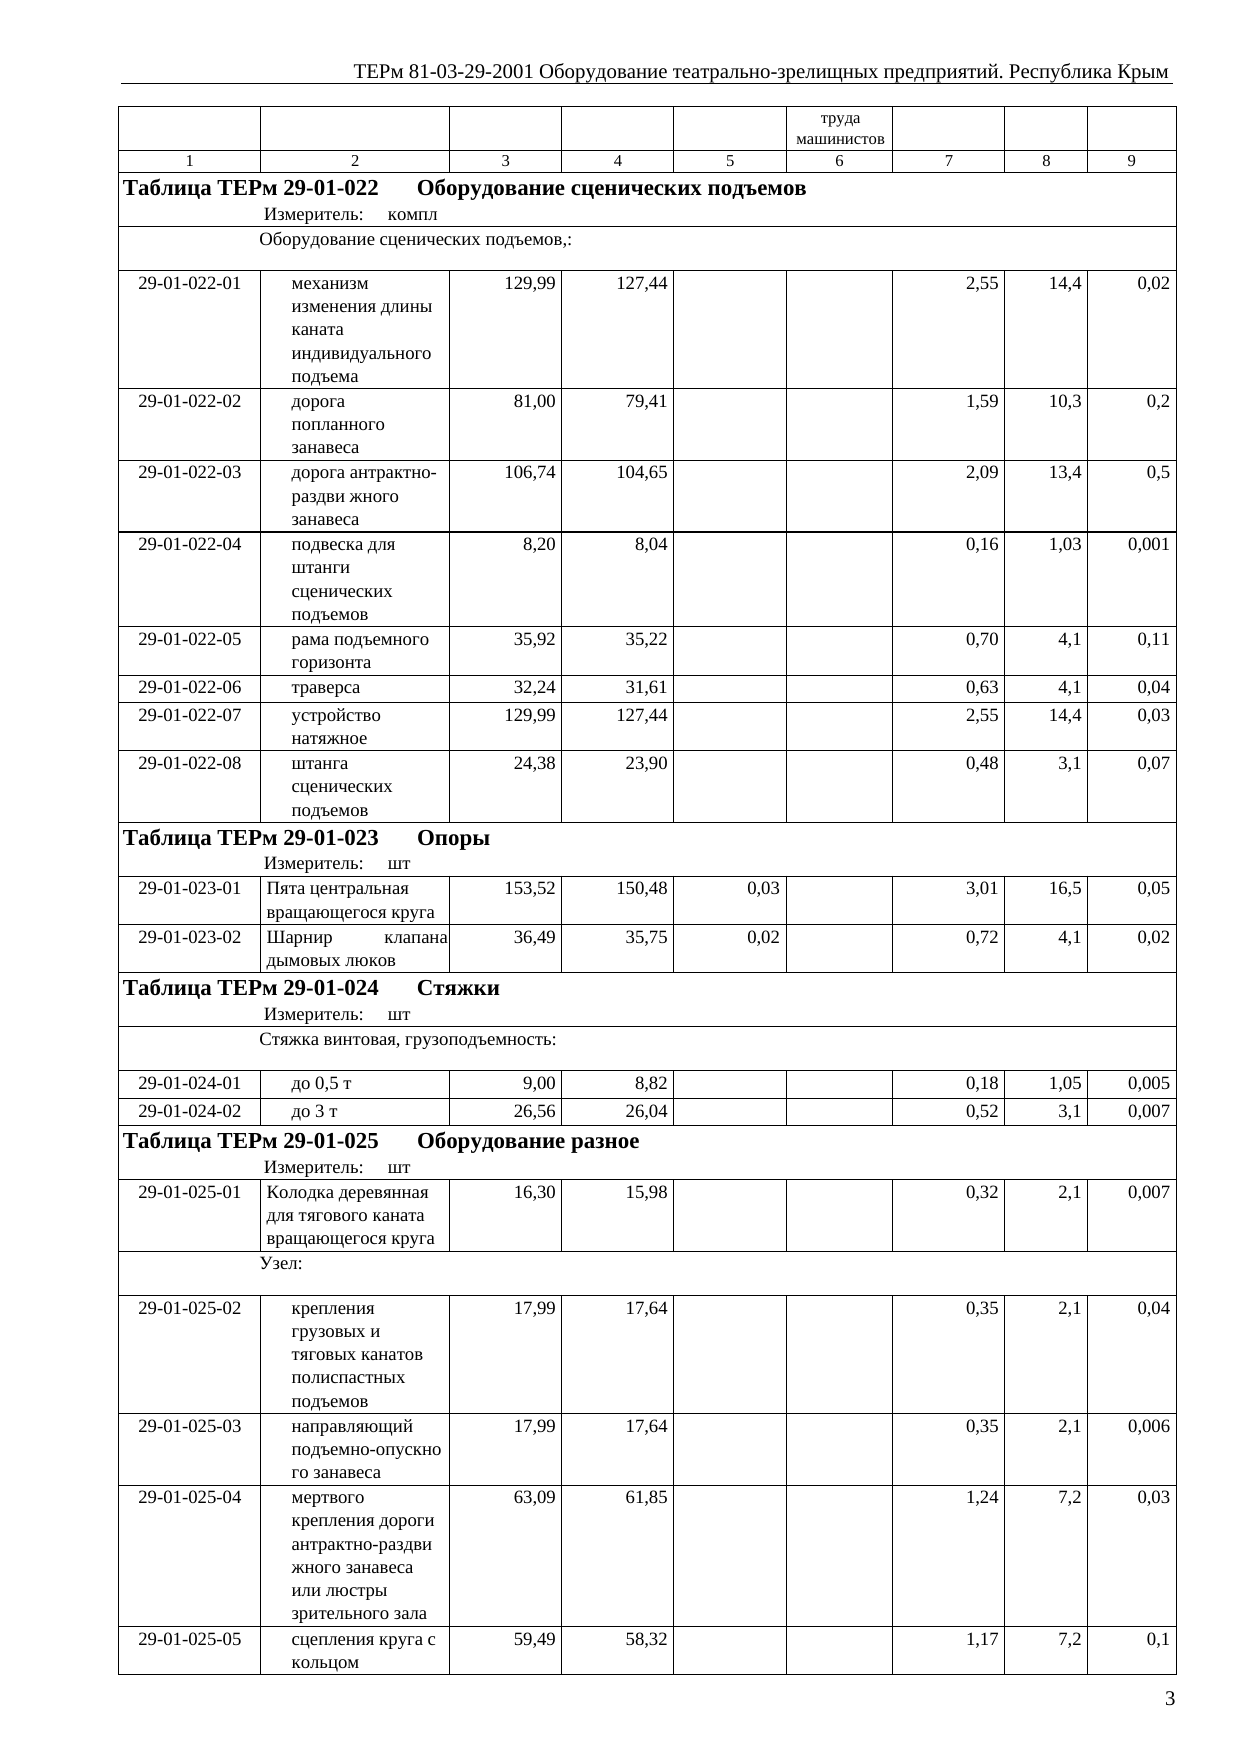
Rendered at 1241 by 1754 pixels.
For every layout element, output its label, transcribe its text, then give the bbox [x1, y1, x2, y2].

table_cell 1,17 [893, 1627, 1004, 1674]
table_cell 0,02 [1088, 925, 1176, 972]
table_cell 15,98 [562, 1180, 673, 1251]
table_cell [674, 751, 786, 822]
table_cell 29-01-022-06 [119, 676, 260, 702]
table_cell 9,00 [450, 1071, 561, 1098]
table_cell [787, 1627, 892, 1674]
table_cell [674, 271, 786, 388]
table_cell 13,4 [1005, 461, 1087, 531]
table_cell 127,44 [562, 703, 673, 750]
table_cell дорога попланного занавеса [261, 389, 449, 460]
table_cell 29-01-024-02 [119, 1099, 260, 1125]
table_cell [1005, 227, 1087, 270]
table_cell [674, 1486, 786, 1626]
table_cell штанга сценических подъемов [261, 751, 449, 822]
table_cell [893, 1126, 1005, 1179]
table_cell 0,007 [1088, 1099, 1176, 1125]
table_cell [893, 227, 1005, 270]
table_cell 0,03 [674, 877, 786, 924]
table_cell 14,4 [1005, 271, 1087, 388]
table_cell Колодка деревянная для тягового каната вращающегося круга [261, 1180, 449, 1251]
table_cell [787, 1180, 892, 1251]
table_cell 8,82 [562, 1071, 673, 1098]
table_cell рама подъемного горизонта [261, 627, 449, 674]
table_cell 0,007 [1088, 1180, 1176, 1251]
table_cell 32,24 [450, 676, 561, 702]
table_cell 0,63 [893, 676, 1004, 702]
table_cell траверса [261, 676, 449, 702]
table_cell 0,03 [1088, 1486, 1176, 1626]
table_cell 0,48 [893, 751, 1004, 822]
table_cell [1005, 1027, 1087, 1070]
table_cell Узел: [119, 1252, 892, 1295]
table_cell Таблица ТЕРм 29-01-023 Опоры Измеритель: шт [119, 823, 892, 876]
table_cell [787, 925, 892, 972]
table_cell [1088, 1252, 1176, 1295]
table_cell 23,90 [562, 751, 673, 822]
table_cell Таблица ТЕРм 29-01-025 Оборудование разное Измеритель: шт [119, 1126, 892, 1179]
table_cell 0,35 [893, 1296, 1004, 1413]
table_cell Стяжка винтовая, грузоподъемность: [119, 1027, 892, 1070]
table_cell 8,04 [562, 533, 673, 626]
table_cell дорога антрактно-раздви жного занавеса [261, 461, 449, 531]
table_cell [674, 627, 786, 674]
table_cell 150,48 [562, 877, 673, 924]
table_cell [787, 533, 892, 626]
table_cell [893, 1252, 1005, 1295]
table_cell [787, 1099, 892, 1125]
table_cell 29-01-025-01 [119, 1180, 260, 1251]
table_cell [787, 461, 892, 531]
table_cell 2 [261, 151, 449, 172]
table_cell 127,44 [562, 271, 673, 388]
table_cell 29-01-025-02 [119, 1296, 260, 1413]
table_cell 0,1 [1088, 1627, 1176, 1674]
table_cell 153,52 [450, 877, 561, 924]
table_cell [674, 1180, 786, 1251]
table_cell [787, 1414, 892, 1484]
table_cell 0,006 [1088, 1414, 1176, 1484]
table_cell 0,07 [1088, 751, 1176, 822]
table_cell до 0,5 т [261, 1071, 449, 1098]
table_cell 1,59 [893, 389, 1004, 460]
table_cell 6 [787, 151, 892, 172]
table_cell 1 [119, 151, 260, 172]
table_cell 0,72 [893, 925, 1004, 972]
table_cell [787, 1296, 892, 1413]
table_cell Шарнир клапана дымовых люков [261, 925, 449, 972]
table_cell 4,1 [1005, 925, 1087, 972]
table_cell 2,1 [1005, 1180, 1087, 1251]
table_cell до 3 т [261, 1099, 449, 1125]
table_cell [787, 627, 892, 674]
table_cell 26,04 [562, 1099, 673, 1125]
table_cell 3,1 [1005, 1099, 1087, 1125]
table_cell 0,001 [1088, 533, 1176, 626]
table_cell подвеска для штанги сценических подъемов [261, 533, 449, 626]
table_cell [893, 973, 1005, 1026]
table_cell 29-01-025-03 [119, 1414, 260, 1484]
table_cell 7,2 [1005, 1627, 1087, 1674]
table_cell 17,99 [450, 1296, 561, 1413]
table_cell 106,74 [450, 461, 561, 531]
table_cell 29-01-022-07 [119, 703, 260, 750]
table_cell устройство натяжное [261, 703, 449, 750]
table_cell [893, 1027, 1005, 1070]
table_cell 0,02 [1088, 271, 1176, 388]
table_cell 0,70 [893, 627, 1004, 674]
table_cell [674, 1414, 786, 1484]
table_cell 16,5 [1005, 877, 1087, 924]
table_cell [787, 107, 892, 149]
table_cell 4,1 [1005, 676, 1087, 702]
table_cell [1088, 973, 1176, 1026]
table_cell 58,32 [562, 1627, 673, 1674]
table_cell [674, 461, 786, 531]
table_cell 0,02 [674, 925, 786, 972]
table_cell [1088, 173, 1176, 226]
table_cell 29-01-022-08 [119, 751, 260, 822]
table_cell мертвого крепления дороги антрактно-раздви жного занавеса или люстры зрительного зала [261, 1486, 449, 1626]
table_cell [1005, 173, 1087, 226]
table_cell 2,1 [1005, 1414, 1087, 1484]
table_cell [787, 751, 892, 822]
table_cell 0,18 [893, 1071, 1004, 1098]
table_cell 61,85 [562, 1486, 673, 1626]
table_cell [787, 389, 892, 460]
table_cell 1,03 [1005, 533, 1087, 626]
table_cell 29-01-022-01 [119, 271, 260, 388]
table_cell Таблица ТЕРм 29-01-024 Стяжки Измеритель: шт [119, 973, 892, 1026]
table_cell 35,92 [450, 627, 561, 674]
table_cell 29-01-025-04 [119, 1486, 260, 1626]
table_cell 9 [1088, 151, 1176, 172]
table_cell [1005, 1126, 1087, 1179]
table_cell 2,55 [893, 703, 1004, 750]
table_cell 1,24 [893, 1486, 1004, 1626]
table_cell 16,30 [450, 1180, 561, 1251]
table_cell сцепления круга с кольцом [261, 1627, 449, 1674]
table_cell 129,99 [450, 271, 561, 388]
table_cell 29-01-024-01 [119, 1071, 260, 1098]
table_cell [1088, 1126, 1176, 1179]
table_cell 0,04 [1088, 676, 1176, 702]
table_cell 17,99 [450, 1414, 561, 1484]
table_cell 0,35 [893, 1414, 1004, 1484]
table_cell 129,99 [450, 703, 561, 750]
table_cell [674, 533, 786, 626]
table_cell 3,01 [893, 877, 1004, 924]
table_cell 0,11 [1088, 627, 1176, 674]
table_cell 0,5 [1088, 461, 1176, 531]
table_cell [674, 389, 786, 460]
table_cell 0,32 [893, 1180, 1004, 1251]
table_cell [674, 703, 786, 750]
table_cell 29-01-022-04 [119, 533, 260, 626]
table_cell [787, 271, 892, 388]
table_cell Оборудование сценических подъемов,: [119, 227, 892, 270]
table_cell 2,1 [1005, 1296, 1087, 1413]
table_cell 29-01-023-02 [119, 925, 260, 972]
table_cell 29-01-023-01 [119, 877, 260, 924]
table_cell 26,56 [450, 1099, 561, 1125]
table_cell [893, 823, 1005, 876]
table_cell 7,2 [1005, 1486, 1087, 1626]
table_cell 0,005 [1088, 1071, 1176, 1098]
table_cell 81,00 [450, 389, 561, 460]
table_cell [674, 1627, 786, 1674]
table_cell 8 [1005, 151, 1087, 172]
table_cell 0,2 [1088, 389, 1176, 460]
table_cell 3,1 [1005, 751, 1087, 822]
table_cell Пята центральная вращающегося круга [261, 877, 449, 924]
table_cell всего [674, 107, 786, 149]
table_cell 24,38 [450, 751, 561, 822]
table_cell [674, 1099, 786, 1125]
table_cell 2,55 [893, 271, 1004, 388]
table_cell [1005, 823, 1087, 876]
table_cell 35,75 [562, 925, 673, 972]
table_cell [787, 1071, 892, 1098]
table_cell [787, 676, 892, 702]
table_cell 29-01-022-05 [119, 627, 260, 674]
table_cell 4,1 [1005, 627, 1087, 674]
table_cell 0,04 [1088, 1296, 1176, 1413]
table_cell 36,49 [450, 925, 561, 972]
table_cell 14,4 [1005, 703, 1087, 750]
table_cell 3 [450, 151, 561, 172]
table_cell 10,3 [1005, 389, 1087, 460]
table_cell 2,09 [893, 461, 1004, 531]
table_cell [787, 1486, 892, 1626]
table_cell 63,09 [450, 1486, 561, 1626]
table_cell 29-01-022-02 [119, 389, 260, 460]
table_cell 0,03 [1088, 703, 1176, 750]
table_cell 17,64 [562, 1414, 673, 1484]
table_cell крепления грузовых и тяговых канатов полиспастных подъемов [261, 1296, 449, 1413]
table_cell [1088, 1027, 1176, 1070]
table_cell 1,05 [1005, 1071, 1087, 1098]
table_cell 0,05 [1088, 877, 1176, 924]
table_cell [1005, 973, 1087, 1026]
table_cell [674, 676, 786, 702]
table_cell 5 [674, 151, 786, 172]
table_cell 7 [893, 151, 1004, 172]
table_cell [1088, 823, 1176, 876]
table_cell [893, 173, 1005, 226]
table_cell 4 [562, 151, 673, 172]
table_cell 79,41 [562, 389, 673, 460]
table_cell 35,22 [562, 627, 673, 674]
table_cell [787, 877, 892, 924]
table_cell 0,52 [893, 1099, 1004, 1125]
table_cell 29-01-022-03 [119, 461, 260, 531]
table_cell механизм изменения длины каната индивидуального подъема [261, 271, 449, 388]
table_cell [1005, 1252, 1087, 1295]
table_cell Таблица ТЕРм 29-01-022 Оборудование сценических подъемов Измеритель: компл [119, 173, 892, 226]
table_cell 8,20 [450, 533, 561, 626]
table_cell [787, 703, 892, 750]
table_cell [674, 1071, 786, 1098]
table_cell 104,65 [562, 461, 673, 531]
table_cell 0,16 [893, 533, 1004, 626]
table_cell направляющий подъемно-опускно го занавеса [261, 1414, 449, 1484]
table_cell 17,64 [562, 1296, 673, 1413]
table_cell 31,61 [562, 676, 673, 702]
table_cell [1088, 227, 1176, 270]
table_cell 29-01-025-05 [119, 1627, 260, 1674]
table_cell [674, 1296, 786, 1413]
table_cell 59,49 [450, 1627, 561, 1674]
